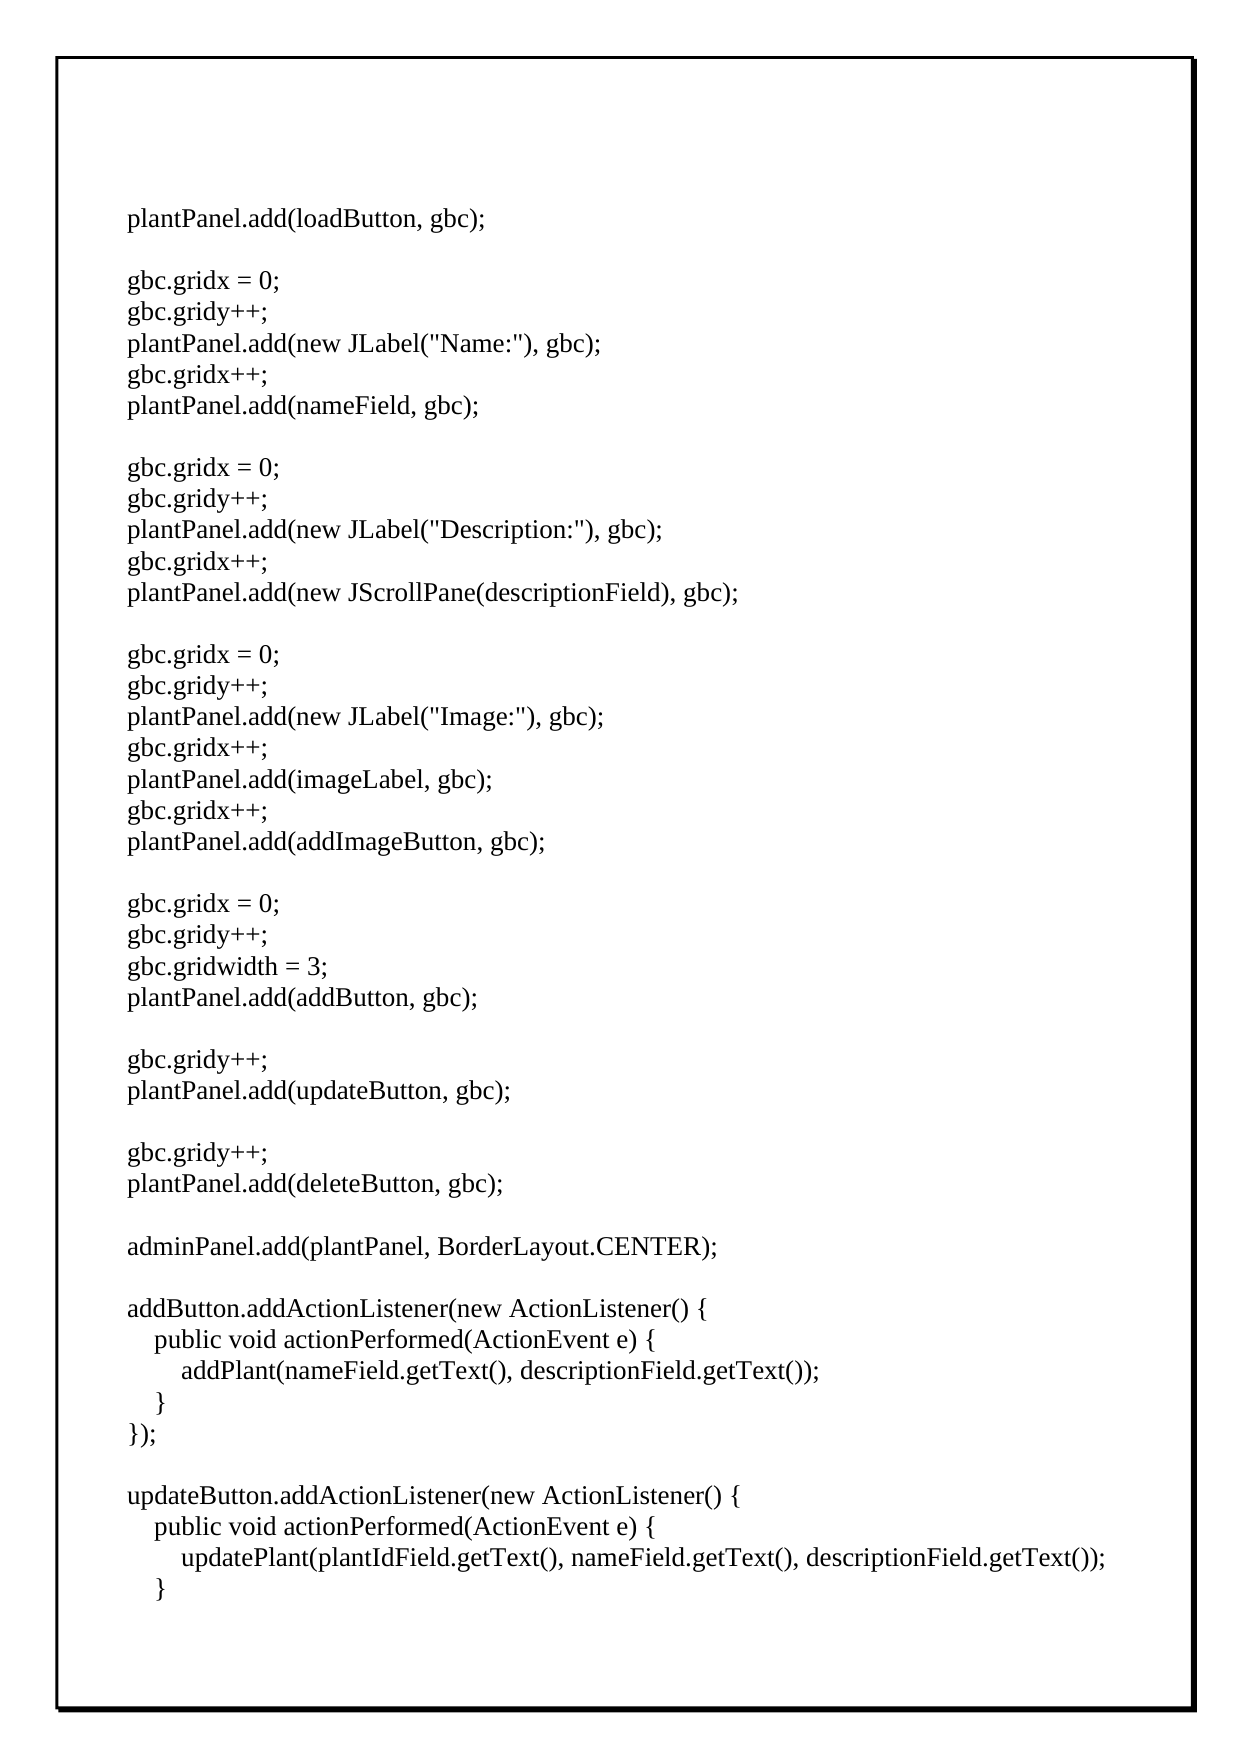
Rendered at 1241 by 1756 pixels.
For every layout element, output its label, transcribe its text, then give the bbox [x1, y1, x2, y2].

text addPlant(nameField.getText(), descriptionField.getText()); [73, 1354, 1180, 1386]
text gbc.gridy++; [73, 482, 1180, 513]
text plantPanel.add(new JLabel("Description:"), gbc); [73, 513, 1180, 545]
text plantPanel.add(new JLabel("Name:"), gbc); [73, 327, 1180, 358]
text gbc.gridx = 0; [73, 264, 1180, 296]
text gbc.gridy++; [73, 669, 1180, 700]
text plantPanel.add(nameField, gbc); [73, 389, 1180, 420]
text updatePlant(plantIdField.getText(), nameField.getText(), descriptionField.getText()); [73, 1541, 1180, 1572]
text gbc.gridx++; [73, 794, 1180, 825]
text adminPanel.add(plantPanel, BorderLayout.CENTER); [73, 1230, 1180, 1261]
text gbc.gridx = 0; [73, 451, 1180, 482]
text public void actionPerformed(ActionEvent e) { [73, 1323, 1180, 1354]
text gbc.gridy++; [73, 296, 1180, 327]
text plantPanel.add(deleteButton, gbc); [73, 1168, 1180, 1199]
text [73, 1510, 1180, 1541]
text gbc.gridx++; [73, 545, 1180, 576]
text gbc.gridx++; [73, 732, 1180, 763]
text plantPanel.add(addButton, gbc); [73, 981, 1180, 1012]
text plantPanel.add(updateButton, gbc); [73, 1074, 1180, 1105]
text plantPanel.add(new JLabel("Image:"), gbc); [73, 700, 1180, 732]
text gbc.gridy++; [73, 918, 1180, 949]
text }); [73, 1417, 1180, 1448]
text gbc.gridy++; [73, 1136, 1180, 1168]
text } [73, 1572, 1180, 1604]
text gbc.gridy++; [73, 1043, 1180, 1074]
text addButton.addActionListener(new ActionListener() { [73, 1292, 1180, 1323]
text plantPanel.add(addImageButton, gbc); [73, 825, 1180, 856]
text plantPanel.add(loadButton, gbc); [73, 202, 1180, 233]
text gbc.gridwidth = 3; [73, 949, 1180, 981]
text updateButton.addActionListener(new ActionListener() { [73, 1479, 1180, 1510]
text gbc.gridx++; [73, 358, 1180, 389]
text plantPanel.add(imageLabel, gbc); [73, 763, 1180, 794]
text gbc.gridx = 0; [73, 887, 1180, 918]
text gbc.gridx = 0; [73, 638, 1180, 669]
text plantPanel.add(new JScrollPane(descriptionField), gbc); [73, 576, 1180, 607]
text } [73, 1386, 1180, 1417]
